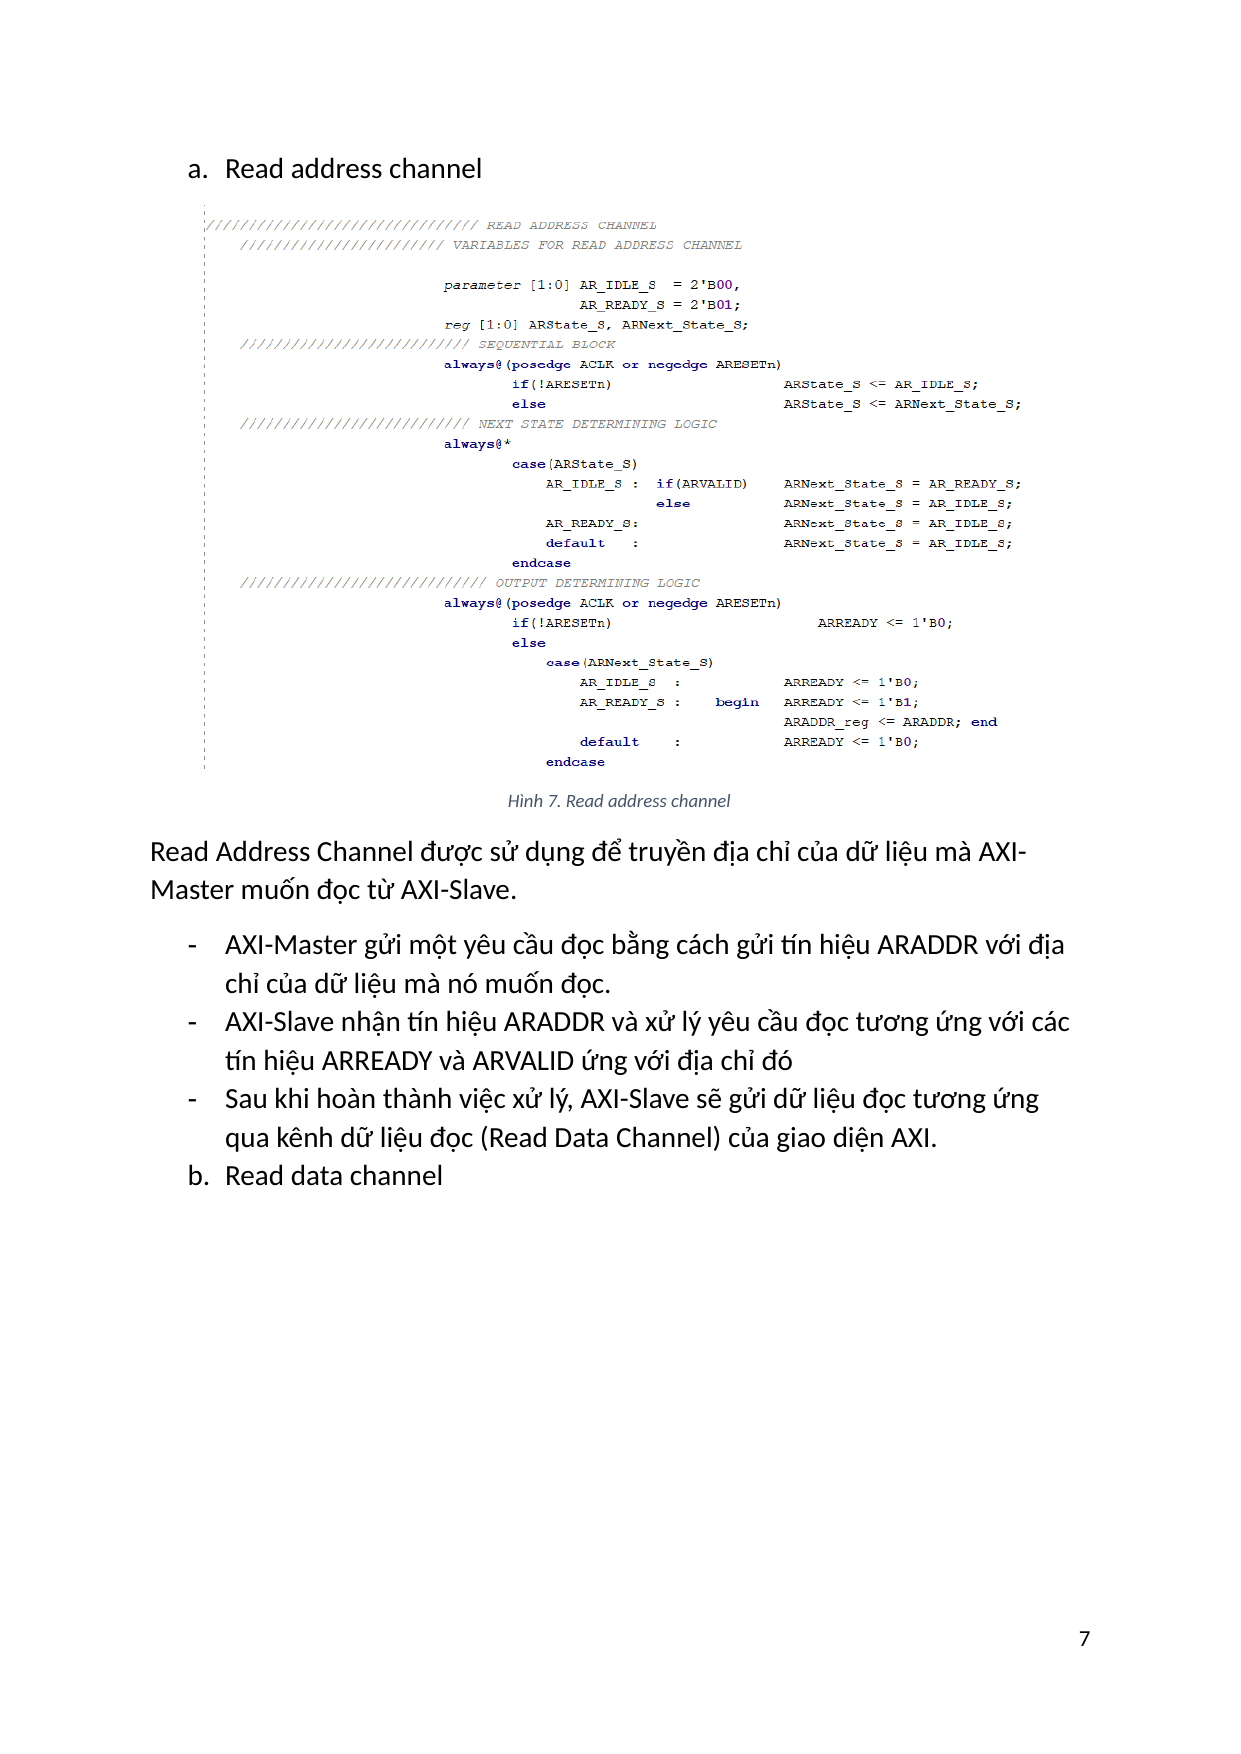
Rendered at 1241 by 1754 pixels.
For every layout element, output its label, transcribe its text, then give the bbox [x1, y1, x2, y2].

list AXI-Slave nhận tín hiệu ARADDR và xử lý yêu cầu đọc tương ứng với các tín hiệu ARREADY và ARVALID ứng với địa chỉ đó [187, 1003, 1090, 1077]
list Read address channel [187, 150, 1090, 186]
list Sau khi hoàn thành việc xử lý, AXI-Slave sẽ gửi dữ liệu đọc tương ứng qua kênh dữ liệu đọc (Read Data Channel) của giao diện AXI. [187, 1080, 1090, 1154]
list AXI-Master gửi một yêu cầu đọc bằng cách gửi tín hiệu ARADDR với địa chỉ của dữ liệu mà nó muốn đọc. [187, 926, 1090, 1001]
text Hình 7. Read address channel [150, 789, 1090, 812]
text Read Address Channel được sử dụng để truyền địa chỉ của dữ liệu mà AXI-Master muốn đọc từ AXI-Slave. [150, 833, 1090, 907]
list Read data channel [187, 1157, 1090, 1193]
picture [202, 205, 1038, 771]
